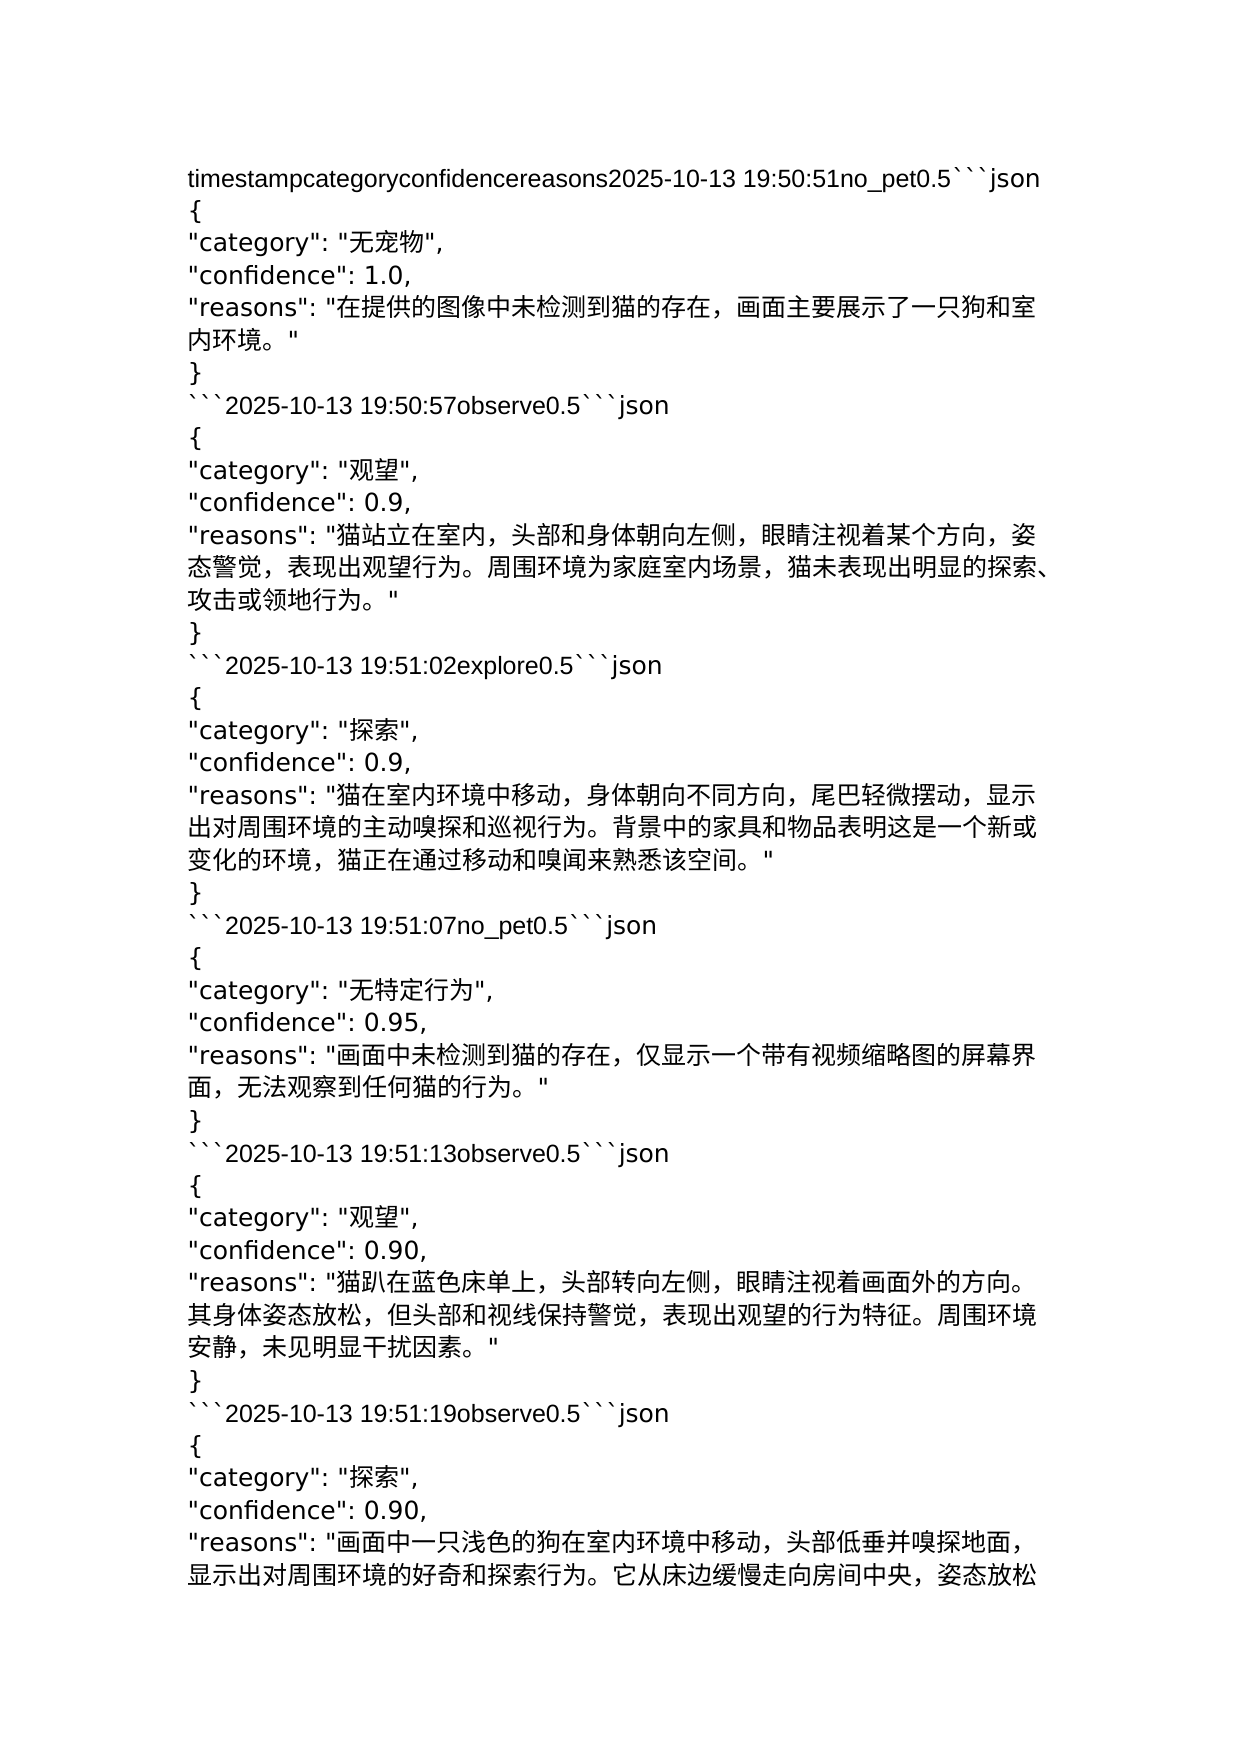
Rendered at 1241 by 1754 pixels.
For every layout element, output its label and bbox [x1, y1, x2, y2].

text [187, 162, 1053, 1592]
